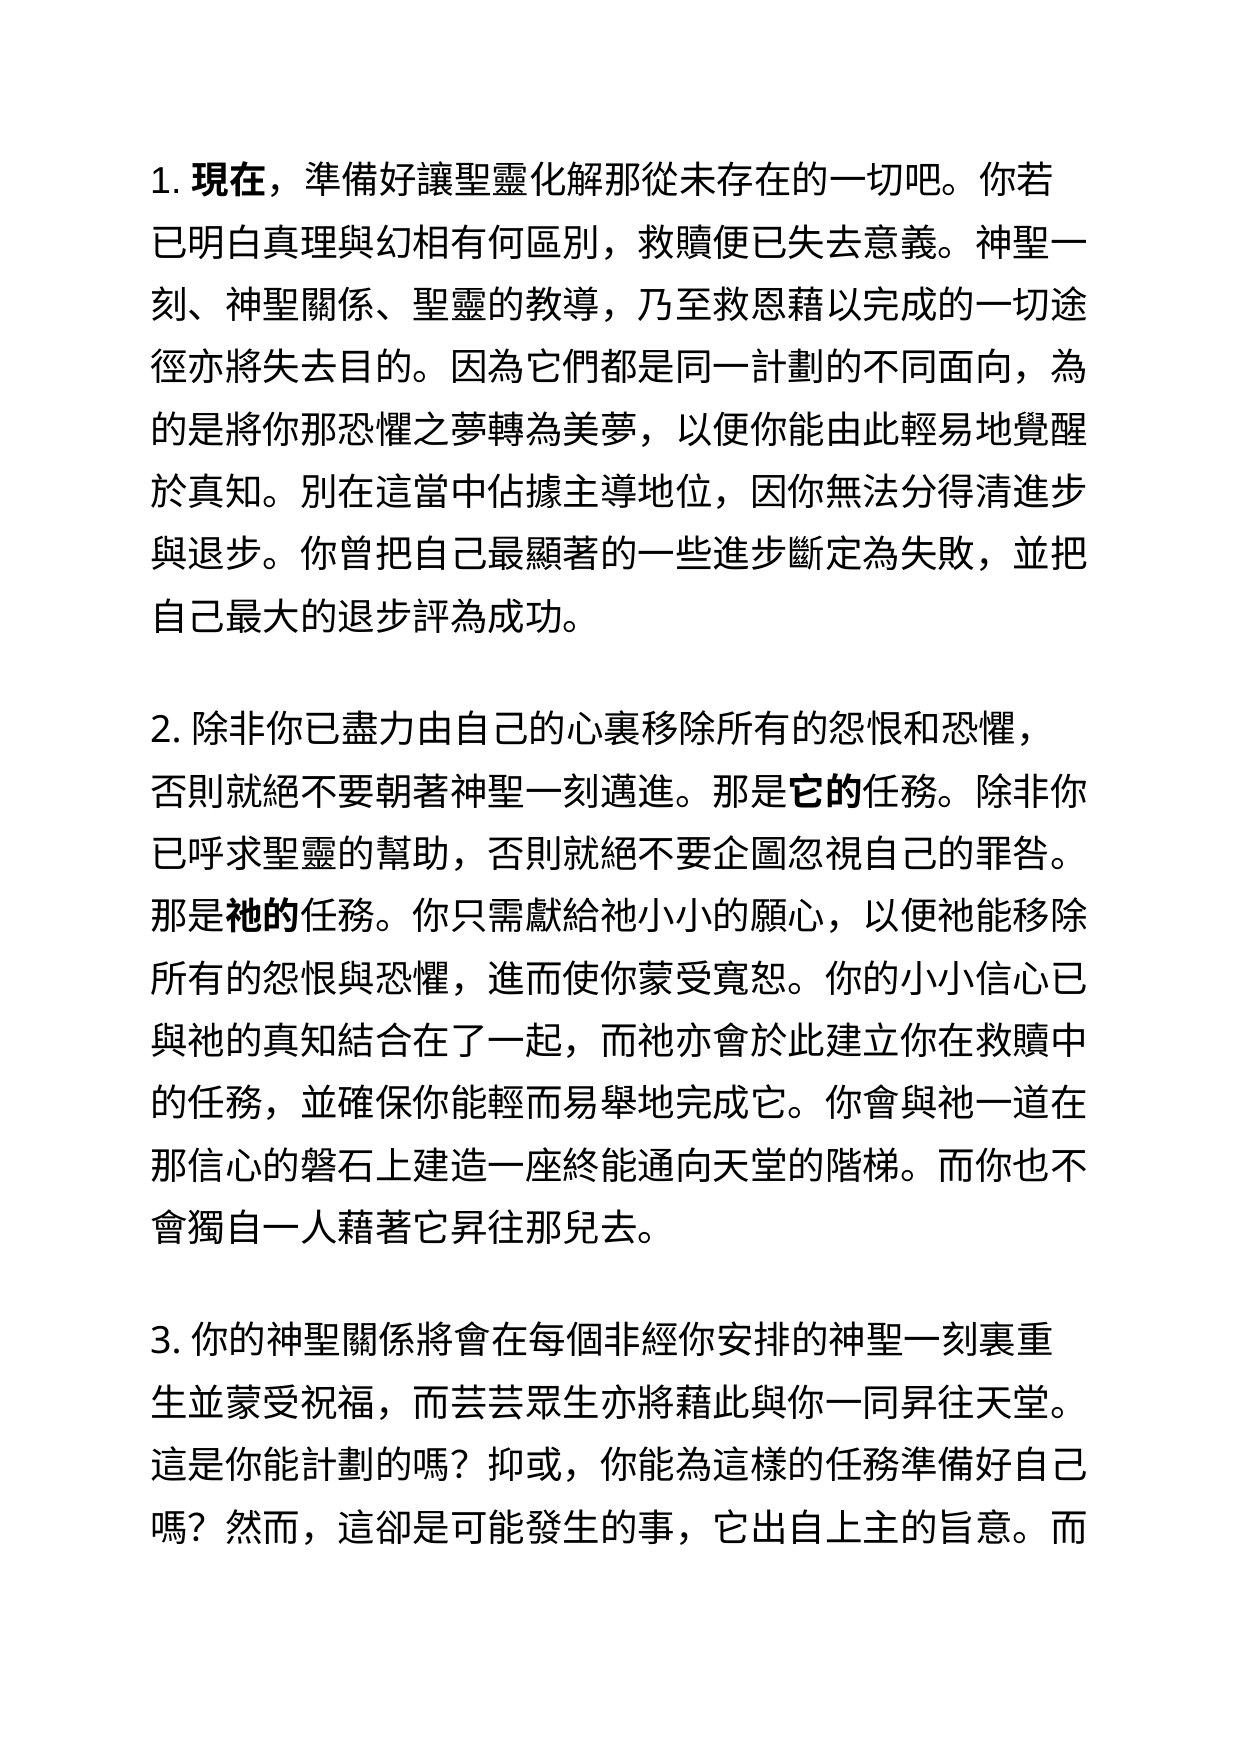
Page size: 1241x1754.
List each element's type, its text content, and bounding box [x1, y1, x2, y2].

text 2. 除非你已盡力由自己的心裏移除所有的怨恨和恐懼，否則就絕不要朝著神聖一刻邁進。那是它的任務。除非你已呼求聖靈的幫助，否則就絕不要企圖忽視自己的罪咎。那是祂的任務。你只需獻給祂小小的願心，以便祂能移除所有的怨恨與恐懼，進而使你蒙受寬恕。你的小小信心已與祂的真知結合在了一起，而祂亦會於此建立你在救贖中的任務，並確保你能輕而易舉地完成它。你會與祂一道在那信心的磐石上建造一座終能通向天堂的階梯。而你也不會獨自一人藉著它昇往那兒去。 [150, 699, 1090, 1252]
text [150, 1310, 1090, 1552]
text 1. 現在，準備好讓聖靈化解那從未存在的一切吧。你若已明白真理與幻相有何區別，救贖便已失去意義。神聖一刻、神聖關係、聖靈的教導，乃至救恩藉以完成的一切途徑亦將失去目的。因為它們都是同一計劃的不同面向，為的是將你那恐懼之夢轉為美夢，以便你能由此輕易地覺醒於真知。別在這當中佔據主導地位，因你無法分得清進步與退步。你曾把自己最顯著的一些進步斷定為失敗，並把自己最大的退步評為成功。 [150, 150, 1090, 641]
